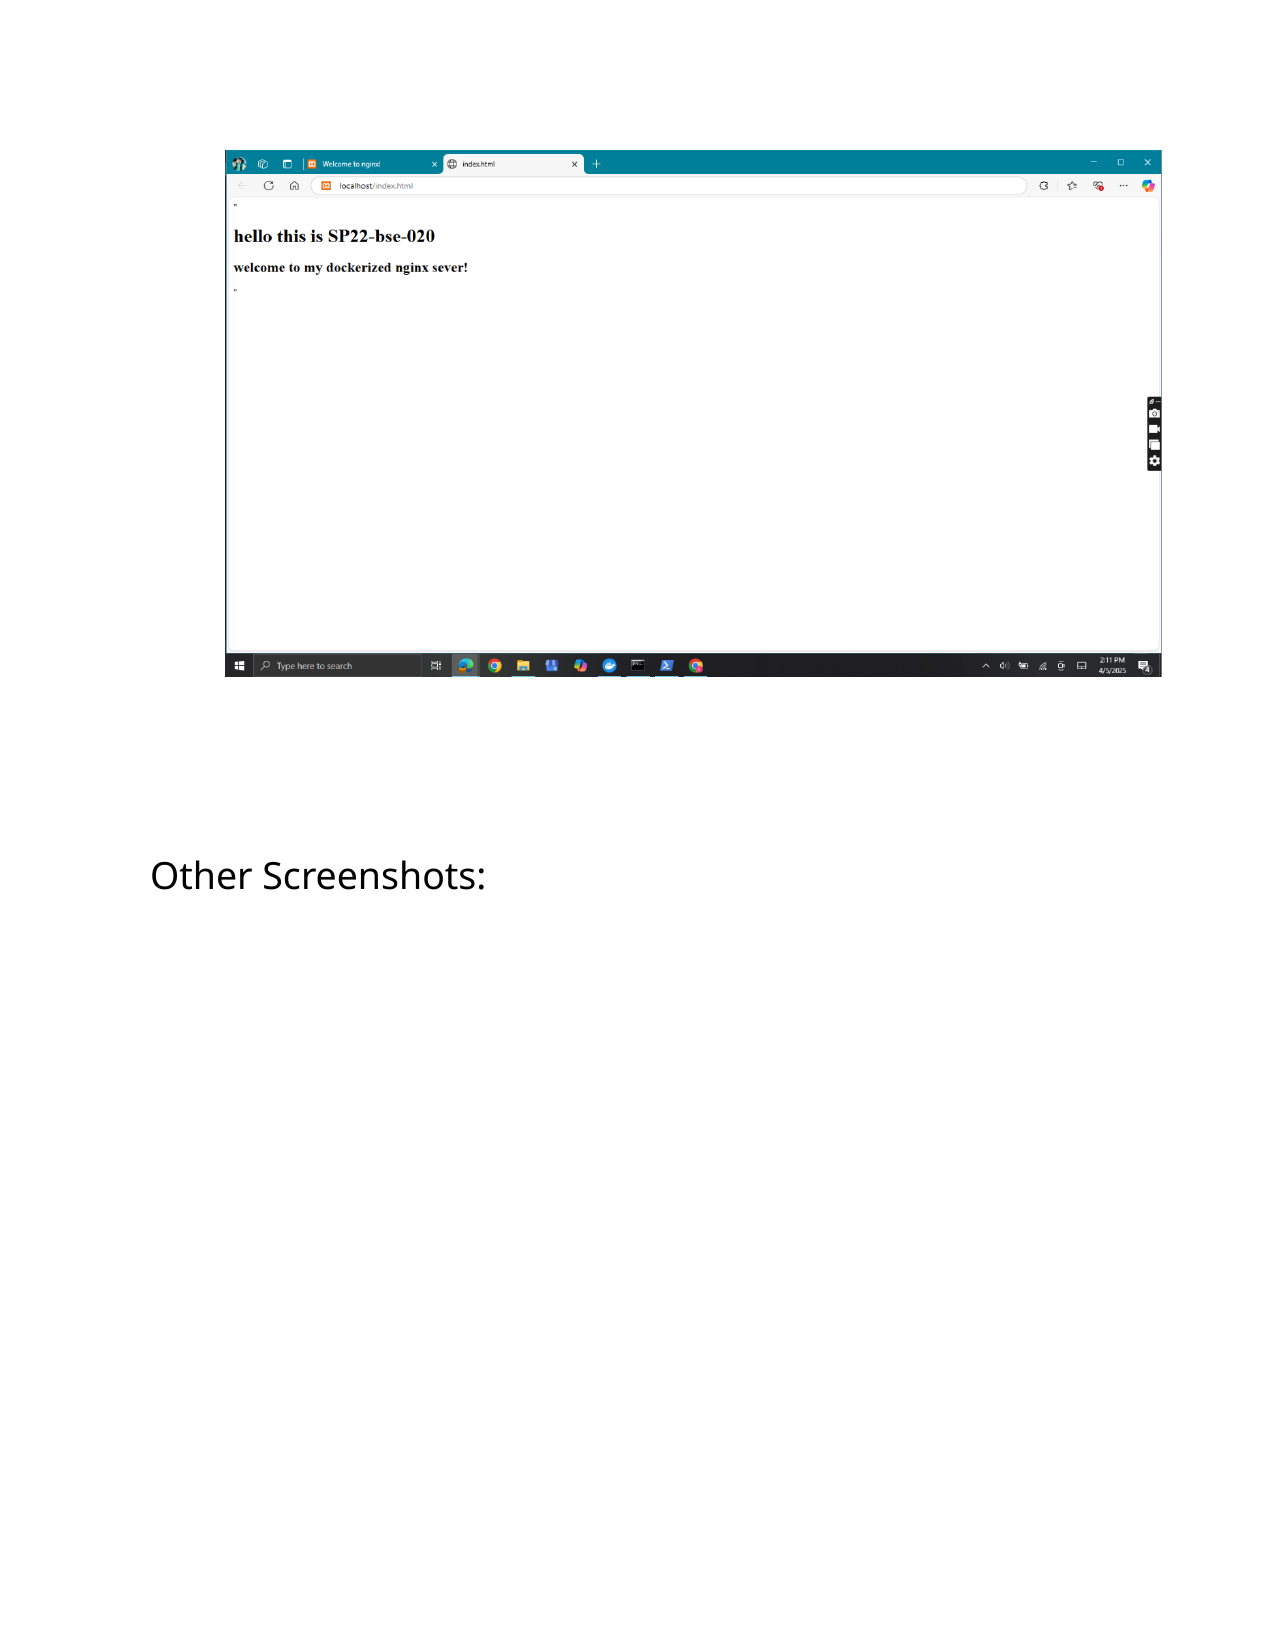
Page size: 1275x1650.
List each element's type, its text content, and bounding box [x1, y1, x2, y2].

picture [225, 150, 1162, 677]
text Other Screenshots: [150, 849, 1125, 900]
